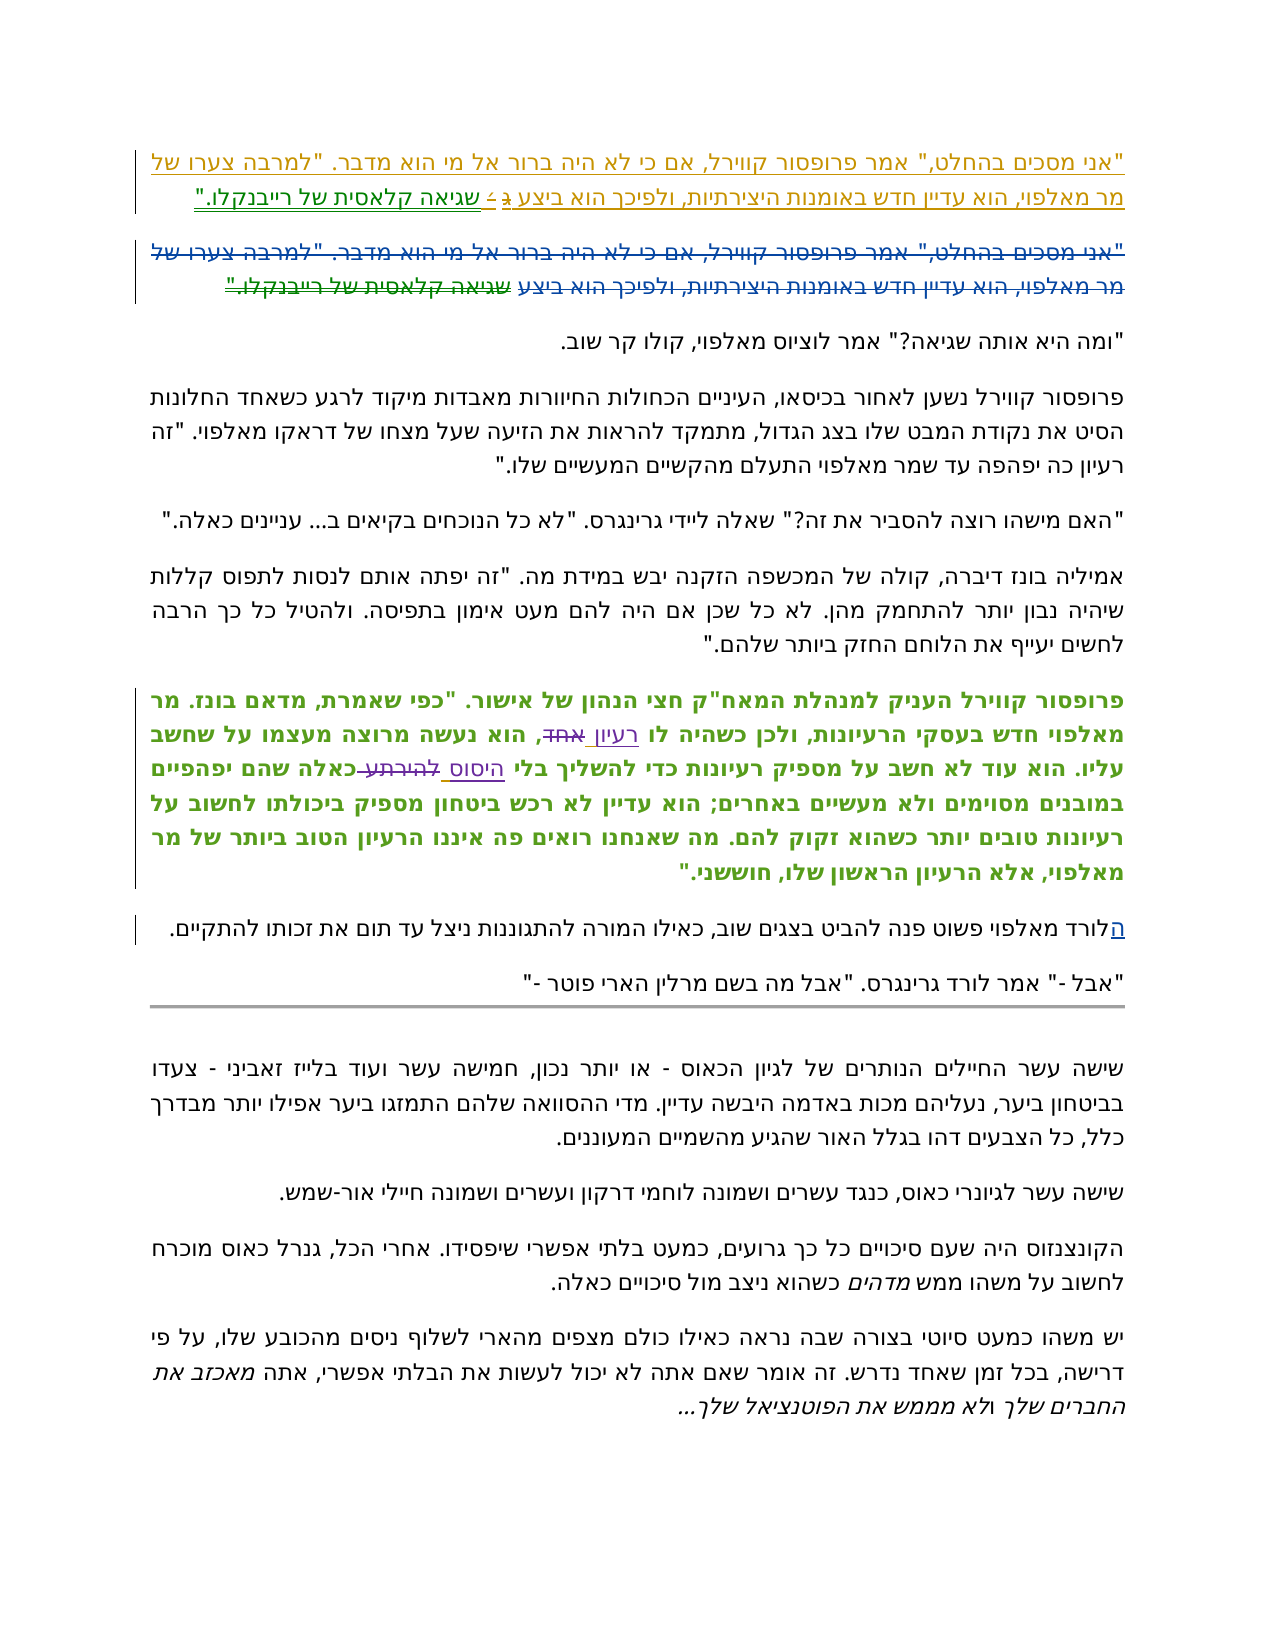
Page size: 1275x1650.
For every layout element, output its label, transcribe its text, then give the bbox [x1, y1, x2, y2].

text "אבל -" אמר לורד גרינגרס. "אבל מה בשם מרלין הארי פוטר -" [150, 971, 1125, 1001]
text פרופסור קווירל נשען לאחור בכיסאו, העיניים הכחולות החיוורות מאבדות מיקוד לרגע כשאחד החלונות הסיט את נקודת המבט שלו בצג הגדול, מתמקד להראות את הזיעה שעל מצחו של דראקו מאלפוי. "זה רעיון כה יפהפה עד שמר מאלפוי התעלם מהקשיים המעשיים שלו." [150, 384, 1125, 483]
text פרופסור קווירל העניק למנהלת המאח"ק חצי הנהון של אישור. "כפי שאמרת, מדאם בונז. מר מאלפוי חדש בעסקי הרעיונות, ולכן כשהיה לו , הוא נעשה מרוצה מעצמו על שחשב עליו. הוא עוד לא חשב על מספיק רעיונות כדי להשליך בלי כאלה שהם יפהפיים במובנים מסוימים ולא מעשיים באחרים; הוא עדיין לא רכש ביטחון מספיק ביכולתו לחשוב על רעיונות טובים יותר כשהוא זקוק להם. מה שאנחנו רואים פה איננו הרעיון הטוב ביותר של מר מאלפוי, אלא הרעיון הראשון שלו, חוששני." [150, 687, 1125, 889]
text שישה עשר החיילים הנותרים של לגיון הכאוס - או יותר נכון, חמישה עשר ועוד בלייז זאביני - צעדו בביטחון ביער, נעליהם מכות באדמה היבשה עדיין. מדי ההסוואה שלהם התמזגו ביער אפילו יותר מבדרך כלל, כל הצבעים דהו בגלל האור שהגיע מהשמיים המעוננים. [150, 1056, 1125, 1155]
text לורד מאלפוי פשוט פנה להביט בצגים שוב, כאילו המורה להתגוננות ניצל עד תום את זכותו להתקיים. [150, 914, 1125, 945]
text שישה עשר לגיונרי כאוס, כנגד עשרים ושמונה לוחמי דרקון ועשרים ושמונה חיילי אור-שמש. [150, 1180, 1125, 1210]
text "ומה היא אותה שגיאה?" אמר לוציוס מאלפוי, קולו קר שוב. [150, 329, 1125, 359]
text יש משהו כמעט סיוטי בצורה שבה נראה כאילו כולם מצפים מהארי לשלוף ניסים מהכובע שלו, על פי דרישה, בכל זמן שאחד נדרש. זה אומר שאם אתה לא יכול לעשות את הבלתי אפשרי, אתה מאכזב את החברים שלך ולא מממש את הפוטנציאל שלך… [150, 1325, 1125, 1424]
text הקונצנזוס היה שעם סיכויים כל כך גרועים, כמעט בלתי אפשרי שיפסידו. אחרי הכל, גנרל כאוס מוכרח לחשוב על משהו ממש מדהים כשהוא ניצב מול סיכויים כאלה. [150, 1235, 1125, 1300]
text "האם מישהו רוצה להסביר את זה?" שאלה ליידי גרינגרס. "לא כל הנוכחים בקיאים ב… עניינים כאלה." [150, 508, 1125, 538]
text אמיליה בונז דיברה, קולה של המכשפה הזקנה יבש במידת מה. "זה יפתה אותם לנסות לתפוס קללות שיהיה נבון יותר להתחמק מהן. לא כל שכן אם היה להם מעט אימון בתפיסה. ולהטיל כל כך הרבה לחשים יעייף את הלוחם החזק ביותר שלהם." [150, 563, 1125, 662]
